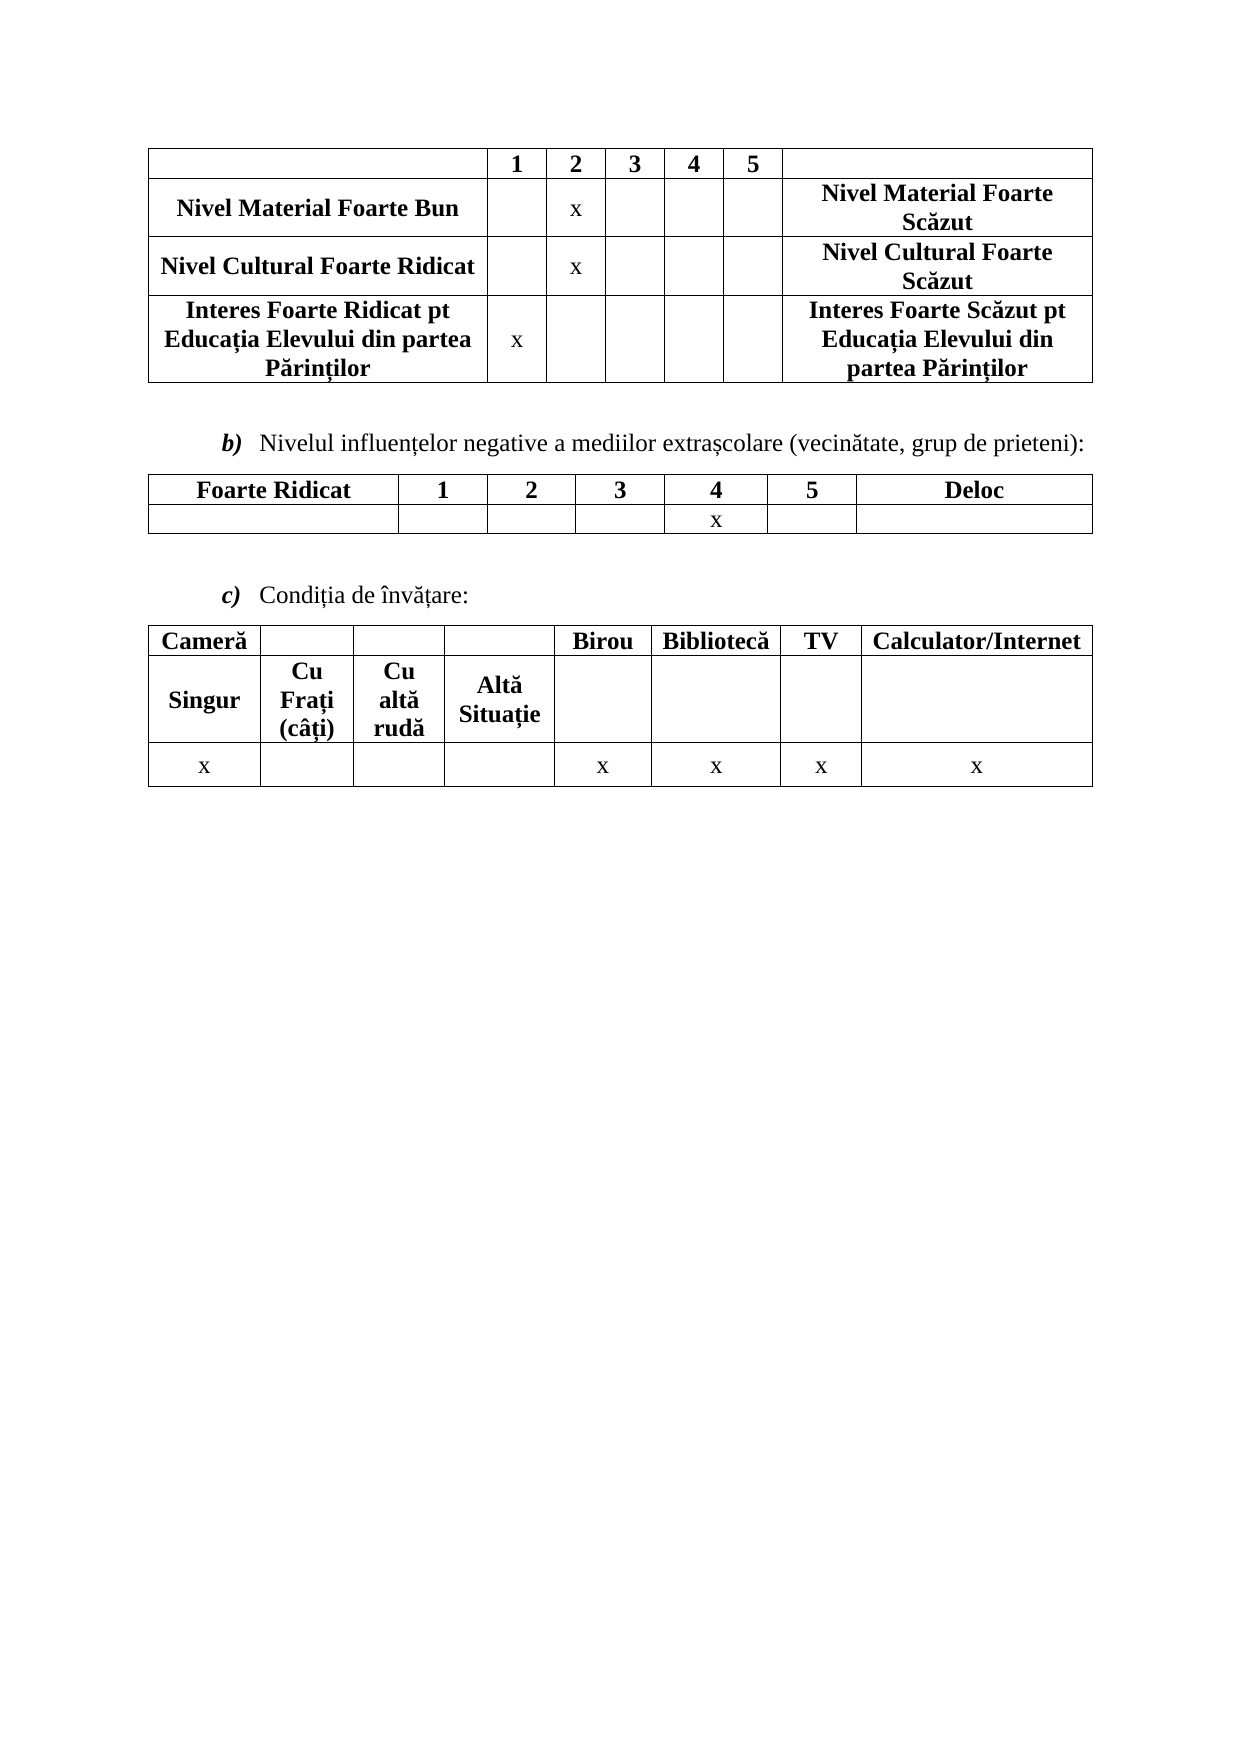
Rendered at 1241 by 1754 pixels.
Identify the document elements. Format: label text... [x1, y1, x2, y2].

table_header [783, 149, 1092, 177]
table_header 5 [768, 475, 856, 503]
table_cell [488, 505, 575, 533]
table_header Cameră [149, 626, 260, 655]
table_cell [652, 656, 780, 742]
table_cell [606, 296, 664, 382]
table_header Deloc [857, 475, 1092, 503]
table_cell x [488, 296, 546, 382]
table_cell [555, 656, 651, 742]
table_header Birou [555, 626, 651, 655]
table_header 4 [665, 475, 767, 503]
table_cell Nivel Material Foarte Scăzut [783, 179, 1092, 236]
table_cell [781, 656, 861, 742]
table_cell Singur [149, 656, 260, 742]
table_header 1 [399, 475, 487, 503]
table_header 5 [724, 149, 782, 177]
table_cell x [665, 505, 767, 533]
table_header 1 [488, 149, 546, 177]
table_cell [606, 179, 664, 236]
table_cell [724, 296, 782, 382]
list Nivelul influențelor negative a mediilor extrașcolare (vecinătate, grup de prieteni): [222, 428, 1093, 457]
table_header [149, 149, 487, 177]
table_header 3 [576, 475, 664, 503]
table_cell [724, 237, 782, 294]
table_cell [488, 179, 546, 236]
table_header 2 [488, 475, 575, 503]
table_cell x [547, 179, 605, 236]
table_cell [445, 743, 554, 786]
table_cell [399, 505, 487, 533]
table_header [261, 626, 353, 655]
list Condiția de învățare: [222, 580, 1093, 608]
table_cell [149, 505, 398, 533]
table_cell Altă Situație [445, 656, 554, 742]
table_header 4 [665, 149, 723, 177]
table_cell x [781, 743, 861, 786]
table_header [354, 626, 444, 655]
table_header 2 [547, 149, 605, 177]
table_cell [665, 237, 723, 294]
table_cell [606, 237, 664, 294]
table_cell x [149, 743, 260, 786]
table_cell Nivel Material Foarte Bun [149, 179, 487, 236]
table_cell [488, 237, 546, 294]
table_cell Cu altă rudă [354, 656, 444, 742]
table_header Bibliotecă [652, 626, 780, 655]
table_cell [547, 296, 605, 382]
table_cell [354, 743, 444, 786]
table_cell x [652, 743, 780, 786]
table_cell [576, 505, 664, 533]
table_cell Nivel Cultural Foarte Ridicat [149, 237, 487, 294]
table_cell [857, 505, 1092, 533]
table_cell [665, 296, 723, 382]
table_cell x [862, 743, 1092, 786]
table_cell x [555, 743, 651, 786]
table_cell [261, 743, 353, 786]
table_cell [768, 505, 856, 533]
table_header Foarte Ridicat [149, 475, 398, 503]
table_cell Cu Frați (câți) [261, 656, 353, 742]
table_header 3 [606, 149, 664, 177]
table_header [445, 626, 554, 655]
table_header Calculator/Internet [862, 626, 1092, 655]
table_cell Nivel Cultural Foarte Scăzut [783, 237, 1092, 294]
table_header TV [781, 626, 861, 655]
table_cell x [547, 237, 605, 294]
table_cell Interes Foarte Scăzut pt Educația Elevului din partea Părinților [783, 296, 1092, 382]
table_cell [665, 179, 723, 236]
table_cell [724, 179, 782, 236]
table_cell Interes Foarte Ridicat pt Educația Elevului din partea Părinților [149, 296, 487, 382]
table_cell [862, 656, 1092, 742]
